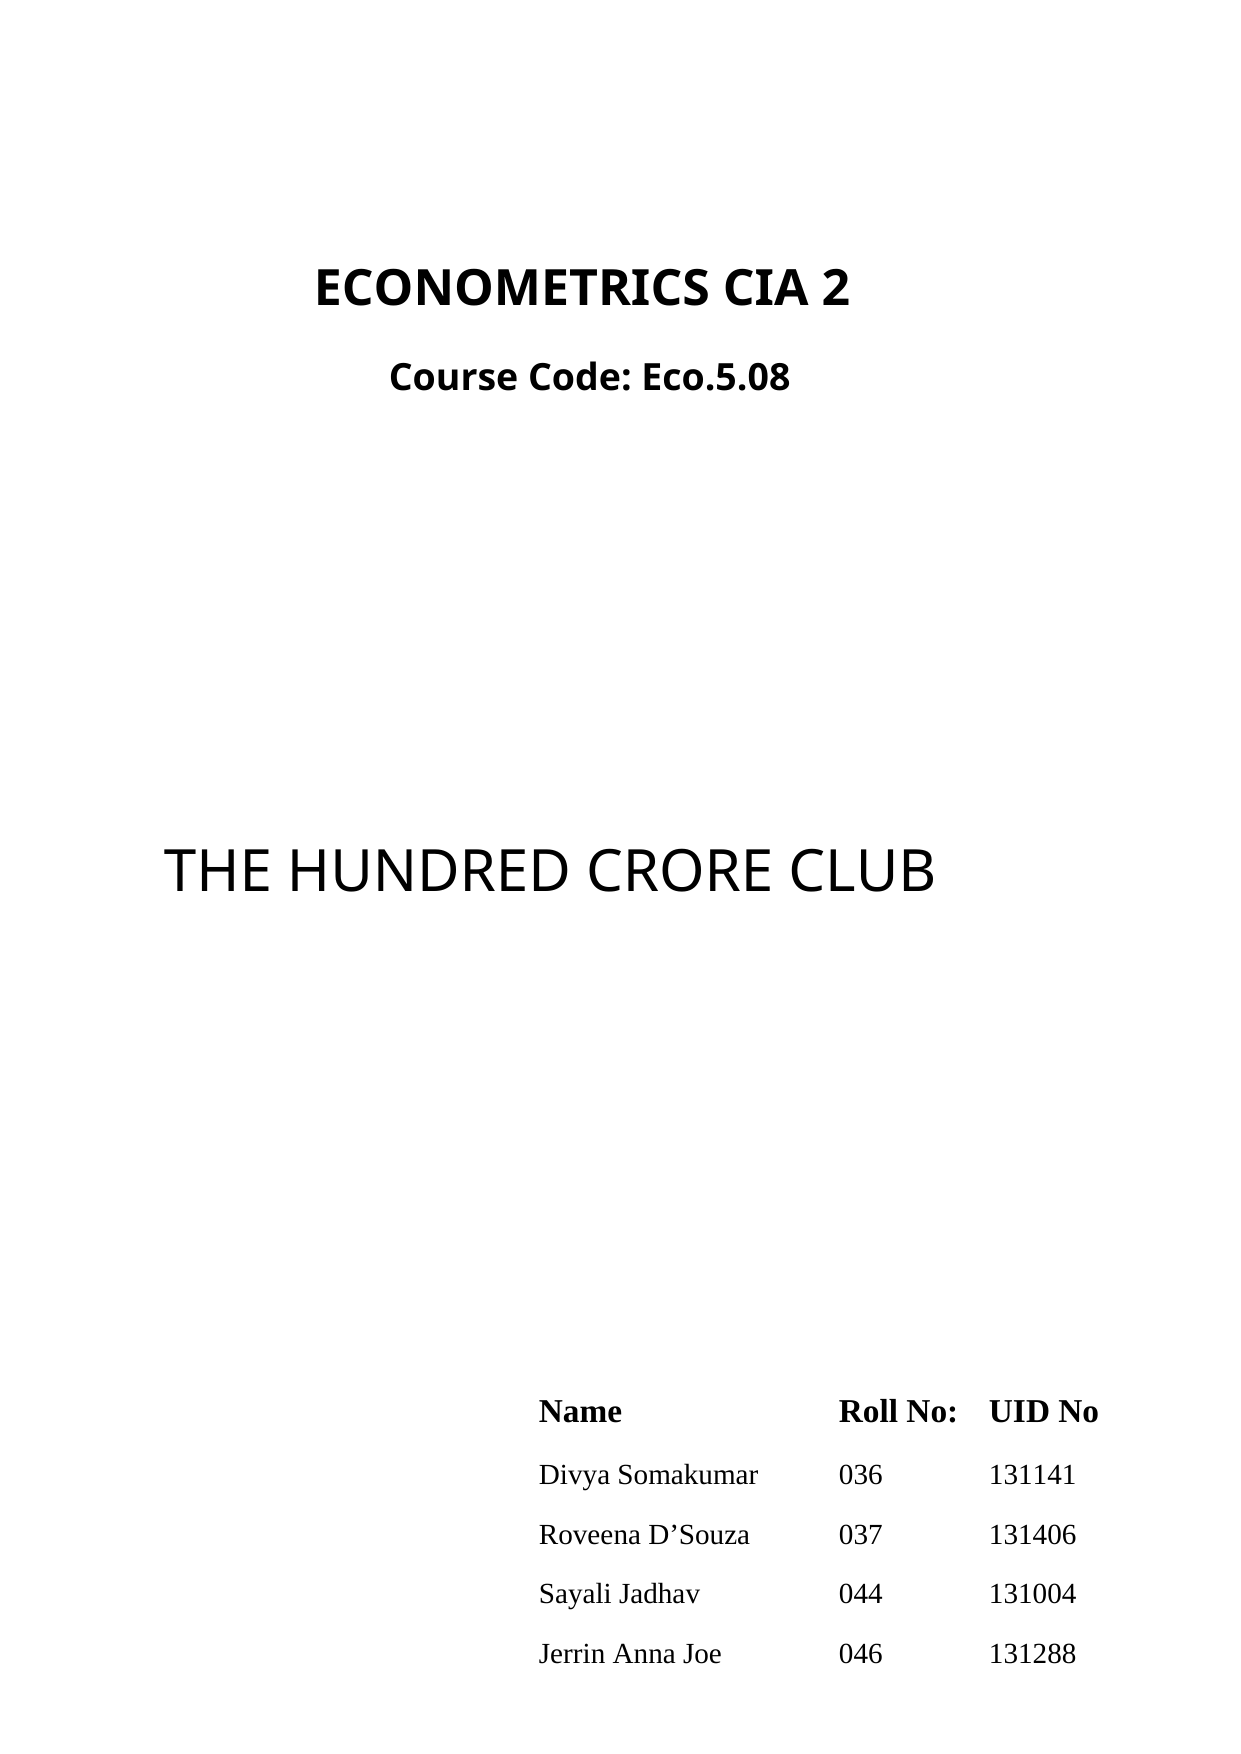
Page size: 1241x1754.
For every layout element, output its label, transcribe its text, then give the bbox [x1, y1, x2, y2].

text Sayali Jadhav 044 131004 [389, 1577, 1157, 1610]
text Course Code: Eco.5.08 [89, 351, 1157, 402]
text ECONOMETRICS CIA 2 [239, 251, 1157, 319]
text THE HUNDRED CRORE CLUB [89, 829, 1157, 909]
text Divya Somakumar 036 131141 [389, 1457, 1157, 1491]
text Name Roll No: UID No [389, 1392, 1157, 1430]
text Jerrin Anna Joe 046 131288 [389, 1636, 1157, 1669]
text Roveena D’Souza 037 131406 [389, 1517, 1157, 1551]
